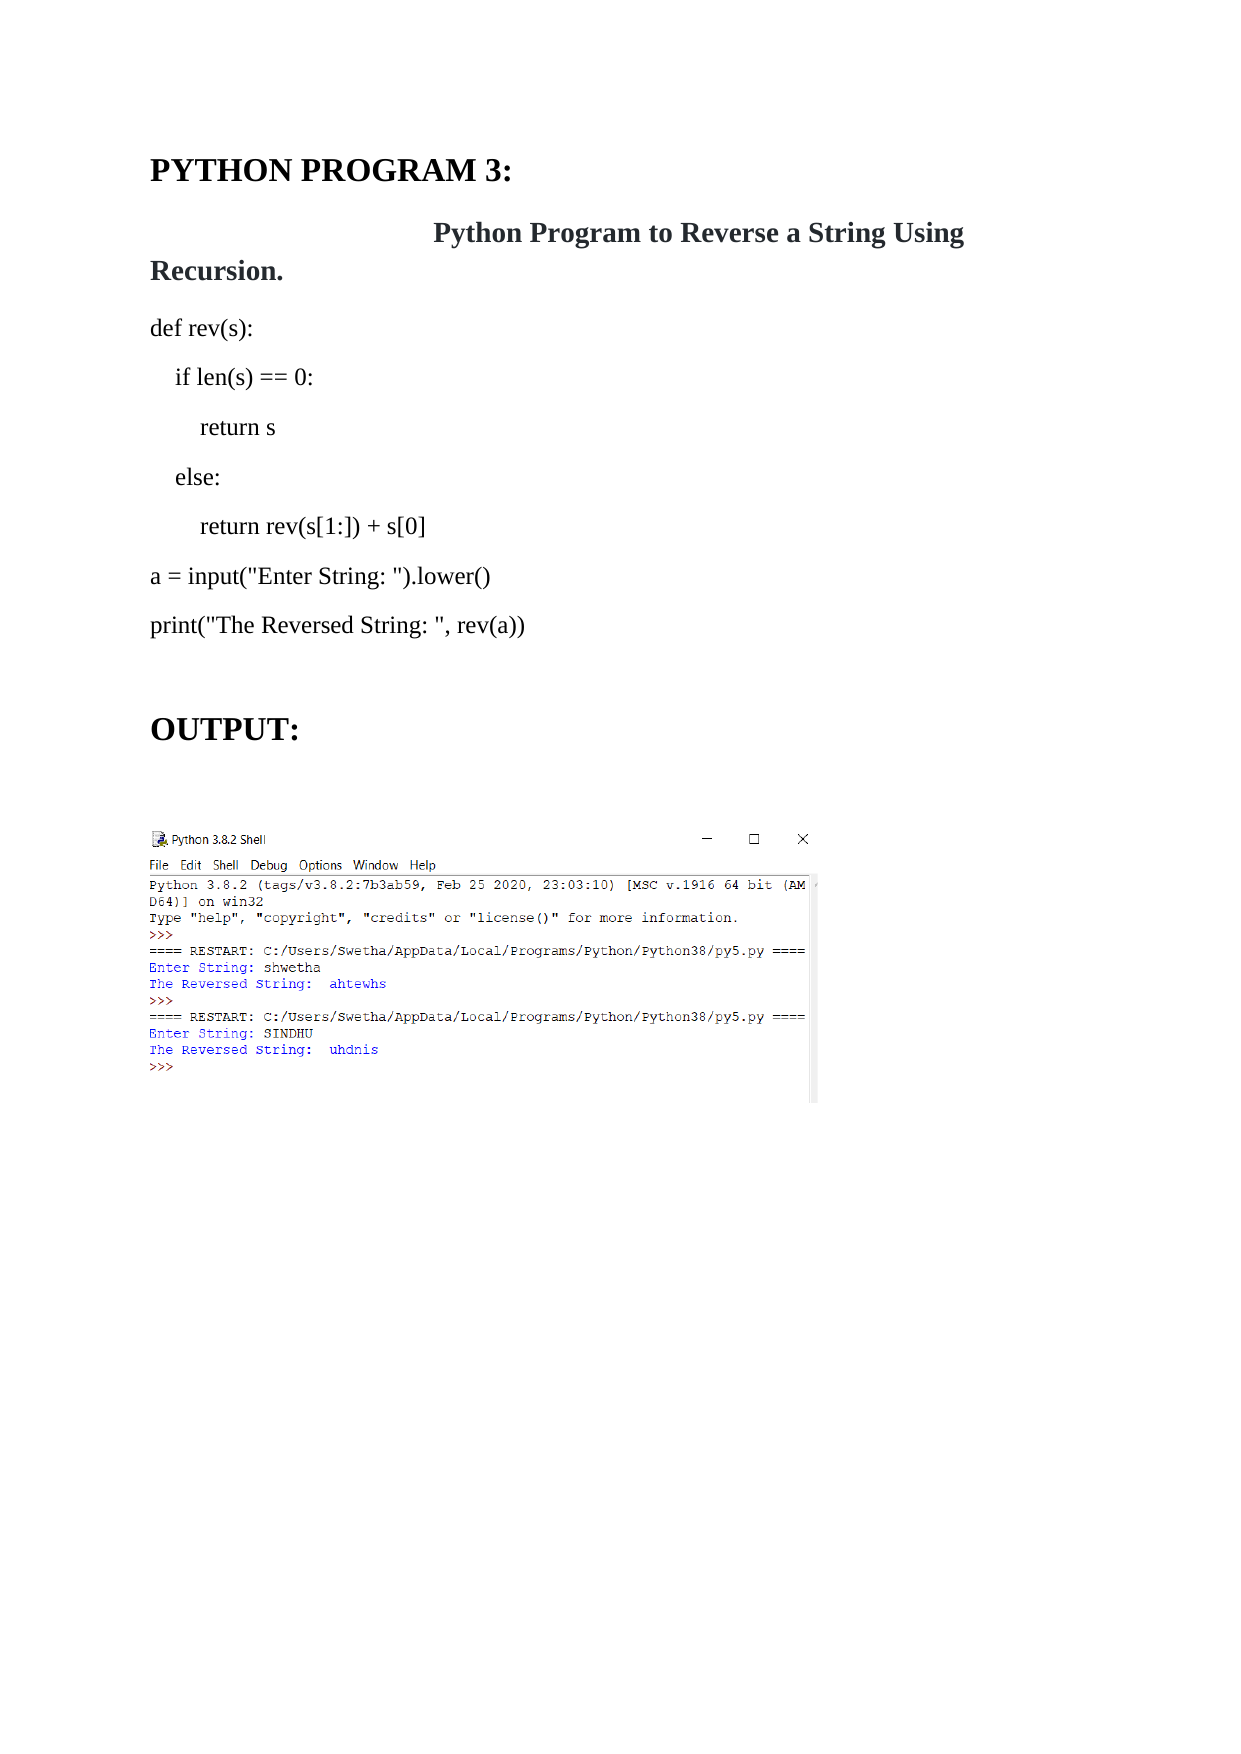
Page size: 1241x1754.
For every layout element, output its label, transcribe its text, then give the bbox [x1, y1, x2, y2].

text if len(s) == 0: [150, 362, 1090, 391]
text Python Program to Reverse a String Using Recursion. [150, 215, 1090, 287]
text a = input("Enter String: ").lower() [150, 561, 1090, 589]
text return rev(s[1:]) + s[0] [150, 511, 1090, 540]
text return s [150, 412, 1090, 441]
text PYTHON PROGRAM 3: [150, 150, 1090, 188]
text else: [150, 462, 1090, 490]
text def rev(s): [150, 313, 1090, 342]
text OUTPUT: [150, 709, 1090, 748]
picture [150, 827, 818, 1103]
text print("The Reversed String: ", rev(a)) [150, 610, 1090, 639]
